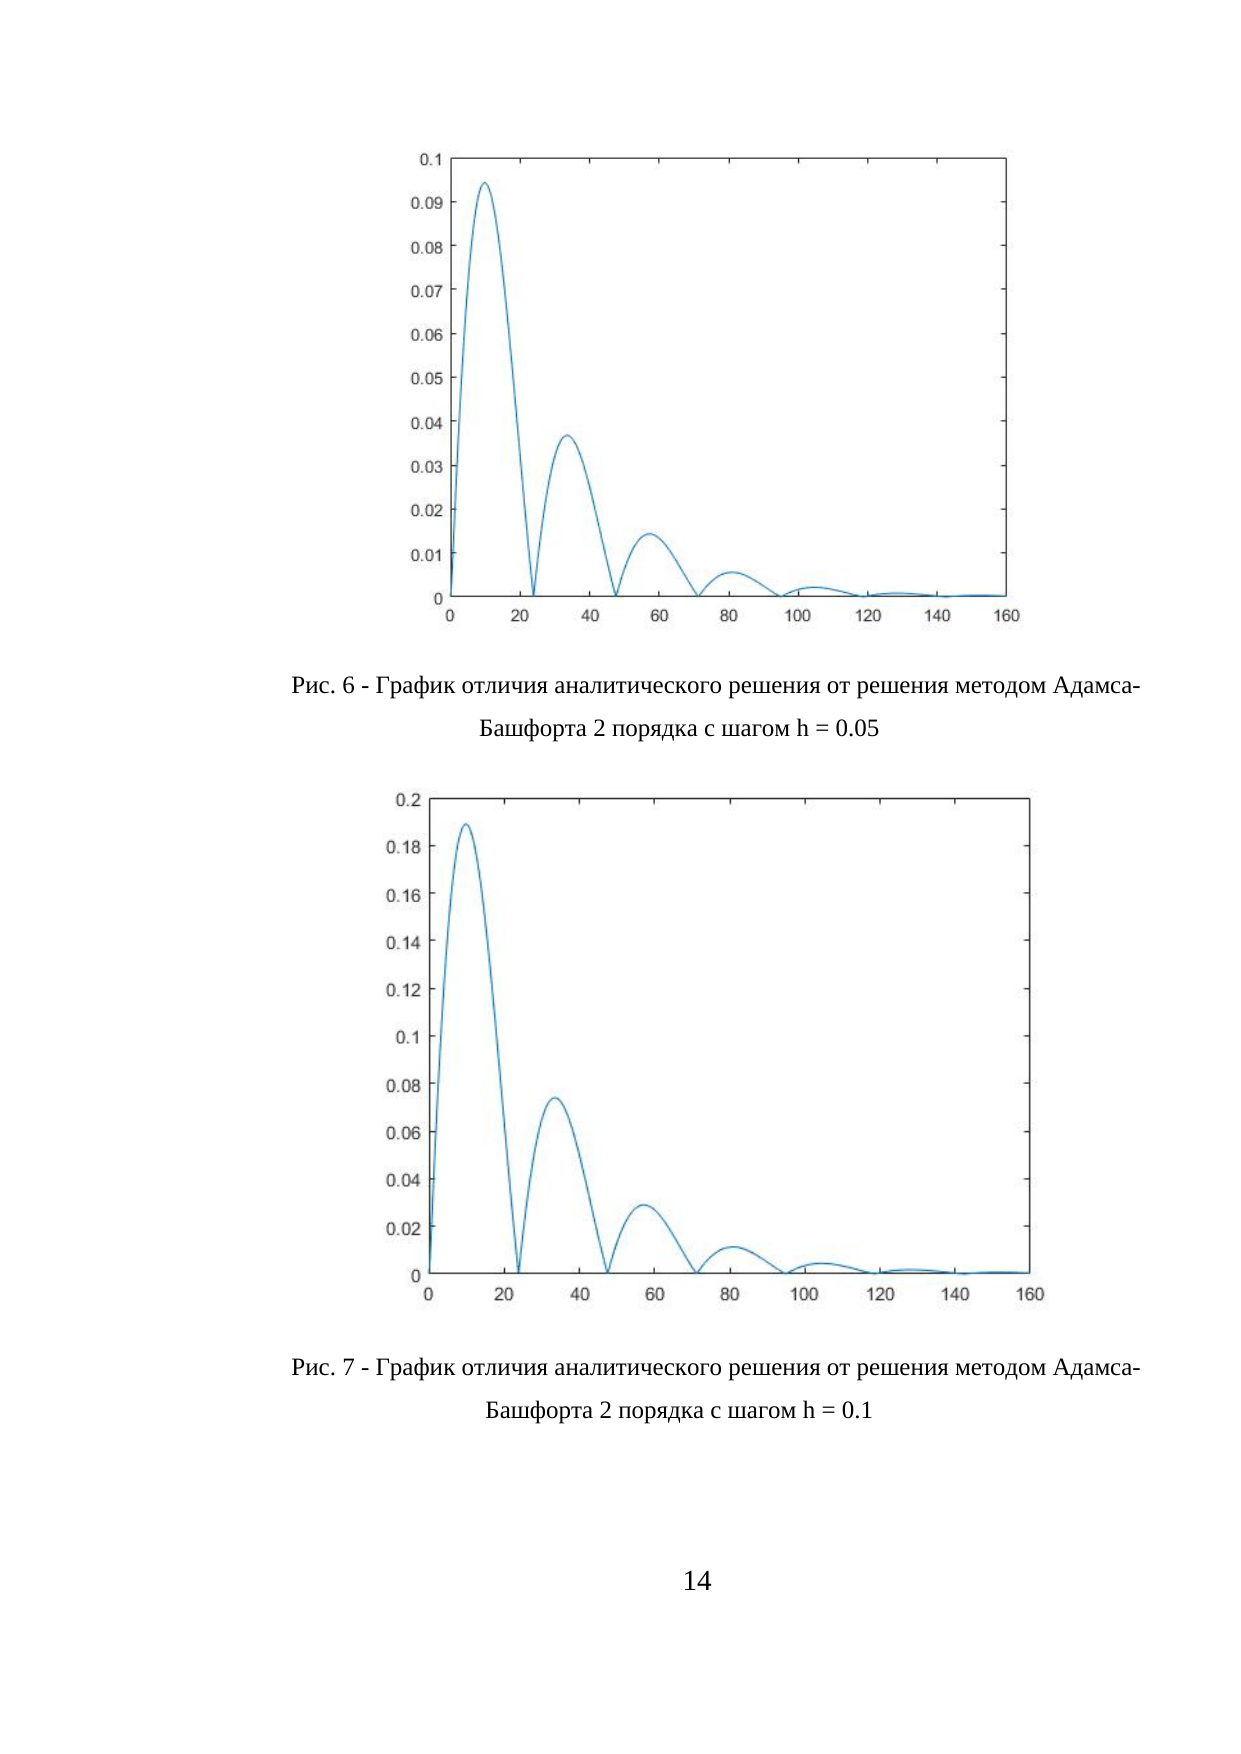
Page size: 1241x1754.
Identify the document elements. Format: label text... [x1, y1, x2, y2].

text Рис. 6 - График отличия аналитического решения от решения методом Адамса- Башфорта 2 порядка с шагом h = 0.05 [177, 670, 1181, 742]
picture [328, 756, 1104, 1338]
text Рис. 7 - График отличия аналитического решения от решения методом Адамса- Башфорта 2 порядка с шагом h = 0.1 [177, 1352, 1181, 1423]
picture [357, 118, 1075, 656]
